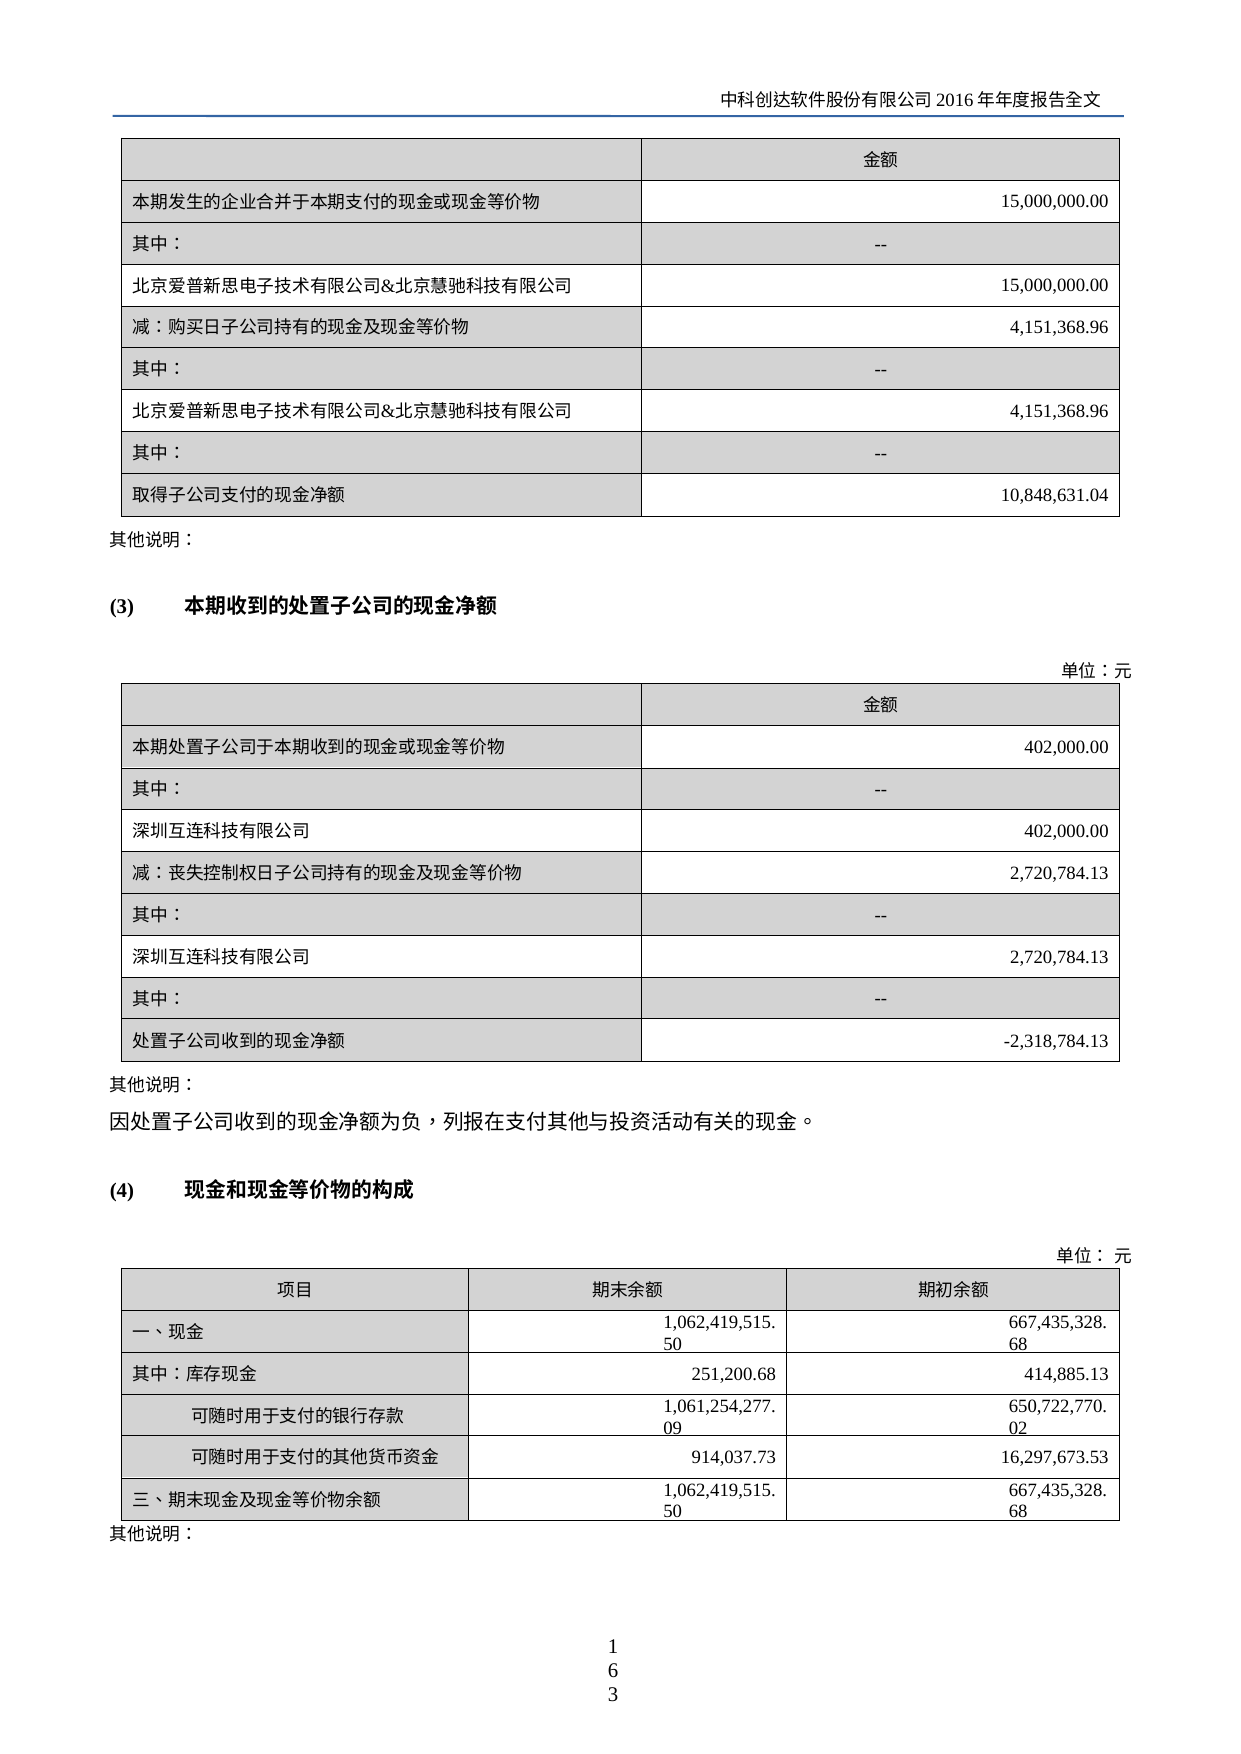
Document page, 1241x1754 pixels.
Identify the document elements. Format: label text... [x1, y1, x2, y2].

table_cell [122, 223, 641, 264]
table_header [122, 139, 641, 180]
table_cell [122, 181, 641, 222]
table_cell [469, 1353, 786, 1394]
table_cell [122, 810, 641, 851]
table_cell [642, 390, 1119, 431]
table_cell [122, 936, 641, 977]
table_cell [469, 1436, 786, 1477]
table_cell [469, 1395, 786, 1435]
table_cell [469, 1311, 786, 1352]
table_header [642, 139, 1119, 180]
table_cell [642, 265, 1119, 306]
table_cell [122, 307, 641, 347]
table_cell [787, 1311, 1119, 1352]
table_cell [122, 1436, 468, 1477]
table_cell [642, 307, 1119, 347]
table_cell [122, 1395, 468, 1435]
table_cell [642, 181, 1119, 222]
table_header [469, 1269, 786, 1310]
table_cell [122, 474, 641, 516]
text 单位：元 [109, 659, 1132, 683]
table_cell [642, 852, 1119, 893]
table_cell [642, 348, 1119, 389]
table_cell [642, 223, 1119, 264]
text 因处置子公司收到的现金净额为负，列报在支付其他与投资活动有关的现金。 [109, 1107, 1132, 1136]
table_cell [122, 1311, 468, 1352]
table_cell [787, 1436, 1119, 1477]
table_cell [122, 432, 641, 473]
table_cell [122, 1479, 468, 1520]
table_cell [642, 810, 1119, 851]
text 其他说明： [109, 1073, 1132, 1097]
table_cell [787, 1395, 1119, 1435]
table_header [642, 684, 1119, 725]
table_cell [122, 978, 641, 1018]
list 本期收到的处置子公司的现金净额 [109, 591, 1132, 619]
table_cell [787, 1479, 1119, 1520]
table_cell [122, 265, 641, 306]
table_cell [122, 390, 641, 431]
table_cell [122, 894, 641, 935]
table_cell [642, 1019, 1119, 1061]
list 现金和现金等价物的构成 [109, 1175, 1132, 1204]
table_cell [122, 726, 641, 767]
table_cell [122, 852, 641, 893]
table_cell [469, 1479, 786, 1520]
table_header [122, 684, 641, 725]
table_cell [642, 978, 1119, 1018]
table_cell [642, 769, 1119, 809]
text 其他说明： [109, 527, 1132, 551]
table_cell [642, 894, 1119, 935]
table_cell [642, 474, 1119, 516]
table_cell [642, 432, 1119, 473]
text 其他说明： [109, 1521, 1132, 1546]
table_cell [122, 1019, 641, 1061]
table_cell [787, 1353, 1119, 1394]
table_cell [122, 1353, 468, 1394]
text 单位： 元 [109, 1243, 1132, 1267]
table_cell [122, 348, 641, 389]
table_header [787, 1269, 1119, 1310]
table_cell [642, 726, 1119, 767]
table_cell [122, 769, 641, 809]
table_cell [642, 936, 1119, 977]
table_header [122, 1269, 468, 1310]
